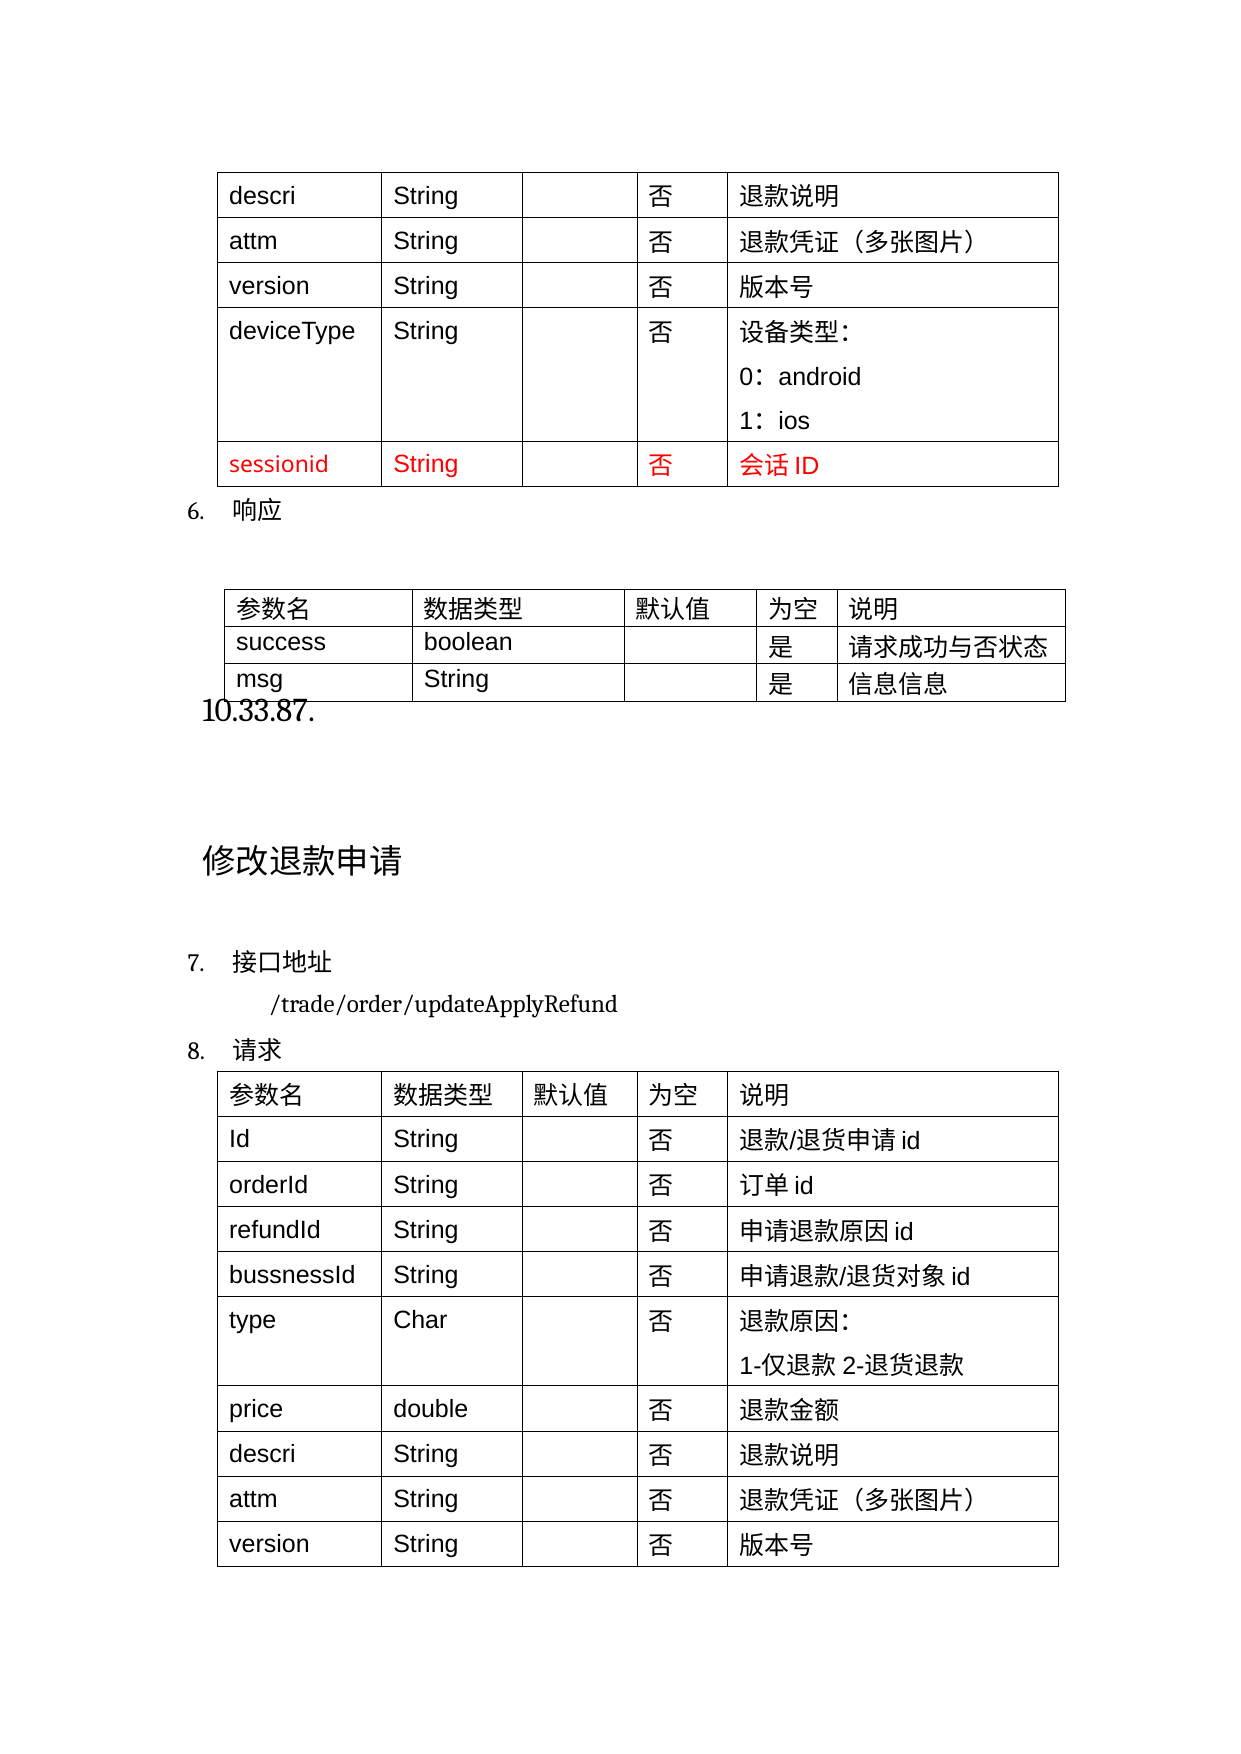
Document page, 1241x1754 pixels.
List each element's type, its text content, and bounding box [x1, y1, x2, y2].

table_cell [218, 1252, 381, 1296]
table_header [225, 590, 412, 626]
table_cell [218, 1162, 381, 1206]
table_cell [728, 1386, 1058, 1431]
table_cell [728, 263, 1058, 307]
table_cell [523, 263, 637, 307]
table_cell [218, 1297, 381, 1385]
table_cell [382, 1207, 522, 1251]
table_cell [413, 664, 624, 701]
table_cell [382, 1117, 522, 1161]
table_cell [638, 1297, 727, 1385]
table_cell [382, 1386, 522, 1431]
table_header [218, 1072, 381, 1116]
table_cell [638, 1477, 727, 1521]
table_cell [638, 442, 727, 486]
list 请求 [187, 1027, 1053, 1071]
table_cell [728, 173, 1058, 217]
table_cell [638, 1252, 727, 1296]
subtitle 修改退款申请 [202, 663, 1053, 903]
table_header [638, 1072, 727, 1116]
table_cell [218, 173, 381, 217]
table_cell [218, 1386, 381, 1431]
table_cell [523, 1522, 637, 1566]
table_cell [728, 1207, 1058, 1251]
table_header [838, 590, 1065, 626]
list 响应 [187, 487, 1053, 531]
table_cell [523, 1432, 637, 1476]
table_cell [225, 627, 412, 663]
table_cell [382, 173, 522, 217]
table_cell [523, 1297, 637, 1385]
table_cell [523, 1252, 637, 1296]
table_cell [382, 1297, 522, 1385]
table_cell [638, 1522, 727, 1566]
text /trade/order/updateApplyRefund [269, 983, 1053, 1027]
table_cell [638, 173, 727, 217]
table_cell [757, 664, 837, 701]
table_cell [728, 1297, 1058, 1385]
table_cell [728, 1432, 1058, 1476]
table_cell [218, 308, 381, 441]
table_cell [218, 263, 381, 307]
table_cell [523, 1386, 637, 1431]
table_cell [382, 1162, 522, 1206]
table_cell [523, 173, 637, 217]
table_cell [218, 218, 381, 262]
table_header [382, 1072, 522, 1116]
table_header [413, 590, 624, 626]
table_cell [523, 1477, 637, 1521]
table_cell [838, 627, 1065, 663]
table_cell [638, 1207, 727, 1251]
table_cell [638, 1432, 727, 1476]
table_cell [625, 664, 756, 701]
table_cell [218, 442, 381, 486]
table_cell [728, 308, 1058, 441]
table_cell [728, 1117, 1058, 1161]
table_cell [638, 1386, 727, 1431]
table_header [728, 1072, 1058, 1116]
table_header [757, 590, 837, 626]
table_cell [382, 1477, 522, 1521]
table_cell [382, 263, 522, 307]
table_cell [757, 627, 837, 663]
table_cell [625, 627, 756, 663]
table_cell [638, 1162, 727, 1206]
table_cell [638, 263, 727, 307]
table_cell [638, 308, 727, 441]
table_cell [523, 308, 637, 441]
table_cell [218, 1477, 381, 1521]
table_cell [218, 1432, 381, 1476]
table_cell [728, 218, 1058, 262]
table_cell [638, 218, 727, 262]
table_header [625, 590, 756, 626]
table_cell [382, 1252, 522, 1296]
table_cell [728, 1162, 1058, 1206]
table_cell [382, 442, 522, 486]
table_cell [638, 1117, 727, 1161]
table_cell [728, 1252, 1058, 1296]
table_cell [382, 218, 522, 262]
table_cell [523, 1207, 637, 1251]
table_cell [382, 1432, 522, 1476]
list 接口地址 [187, 938, 1053, 983]
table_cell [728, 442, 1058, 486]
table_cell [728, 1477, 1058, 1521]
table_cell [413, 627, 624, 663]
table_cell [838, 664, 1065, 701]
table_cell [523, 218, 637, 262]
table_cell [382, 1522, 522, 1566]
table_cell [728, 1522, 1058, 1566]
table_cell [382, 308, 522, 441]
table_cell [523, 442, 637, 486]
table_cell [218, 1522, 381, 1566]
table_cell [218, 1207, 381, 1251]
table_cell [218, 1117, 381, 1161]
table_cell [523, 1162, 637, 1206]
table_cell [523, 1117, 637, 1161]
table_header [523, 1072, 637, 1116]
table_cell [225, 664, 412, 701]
